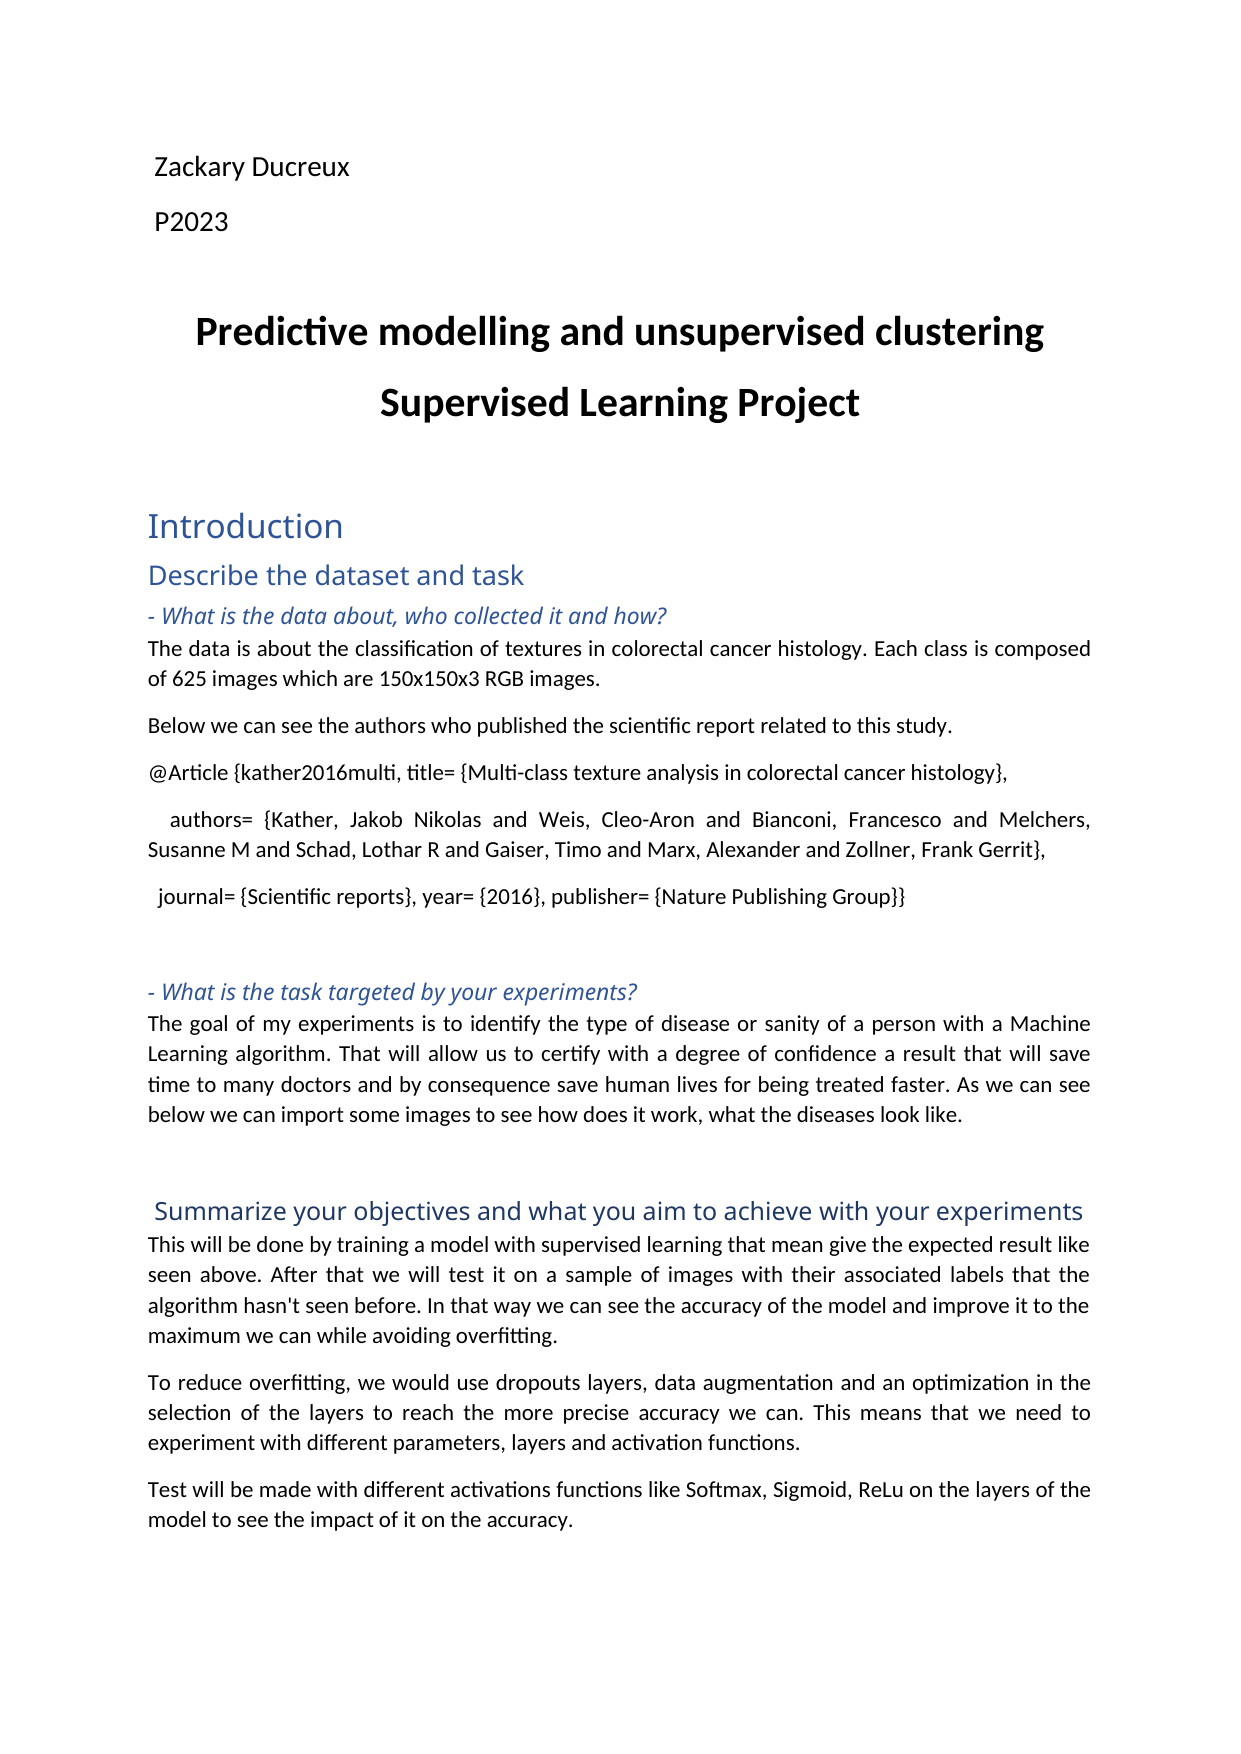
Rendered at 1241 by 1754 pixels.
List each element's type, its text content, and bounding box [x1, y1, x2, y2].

subtitle - What is the task targeted by your experiments? [148, 976, 1093, 1007]
subtitle Summarize your objectives and what you aim to achieve with your experiments [148, 1194, 1093, 1228]
subtitle Introduction [148, 503, 1093, 548]
text The data is about the classification of textures in colorectal cancer histology. Each class is composed of 625 images which are 150x150x3 RGB images. [148, 634, 1093, 692]
text authors= {Kather, Jakob Nikolas and Weis, Cleo-Aron and Bianconi, Francesco and Melchers, Susanne M and Schad, Lothar R and Gaiser, Timo and Marx, Alexander and Zollner, Frank Gerrit}, [148, 805, 1093, 863]
text P2023 [148, 203, 1093, 238]
text Below we can see the authors who published the scientific report related to this study. [148, 711, 1093, 739]
text Test will be made with different activations functions like Softmax, Sigmoid, ReLu on the layers of the model to see the impact of it on the accuracy. [148, 1475, 1093, 1533]
subtitle Describe the dataset and task [148, 556, 1093, 593]
text Supervised Learning Project [148, 376, 1093, 427]
text Predictive modelling and unsupervised clustering [148, 305, 1093, 356]
text To reduce overfitting, we would use dropouts layers, data augmentation and an optimization in the selection of the layers to reach the more precise accuracy we can. This means that we need to experiment with different parameters, layers and activation functions. [148, 1368, 1093, 1456]
subtitle - What is the data about, who collected it and how? [148, 600, 1093, 631]
text The goal of my experiments is to identify the type of disease or sanity of a person with a Machine Learning algorithm. That will allow us to certify with a degree of confidence a result that will save time to many doctors and by consequence save human lives for being treated faster. As we can see below we can import some images to see how does it work, what the diseases look like. [148, 1009, 1093, 1128]
text This will be done by training a model with supervised learning that mean give the expected result like seen above. After that we will test it on a sample of images with their associated labels that the algorithm hasn't seen before. In that way we can see the accuracy of the model and improve it to the maximum we can while avoiding overfitting. [148, 1230, 1093, 1349]
text Zackary Ducreux [148, 148, 1093, 183]
text journal= {Scientific reports}, year= {2016}, publisher= {Nature Publishing Group}} [148, 882, 1093, 910]
text @Article {kather2016multi, title= {Multi-class texture analysis in colorectal cancer histology}, [148, 758, 1093, 786]
